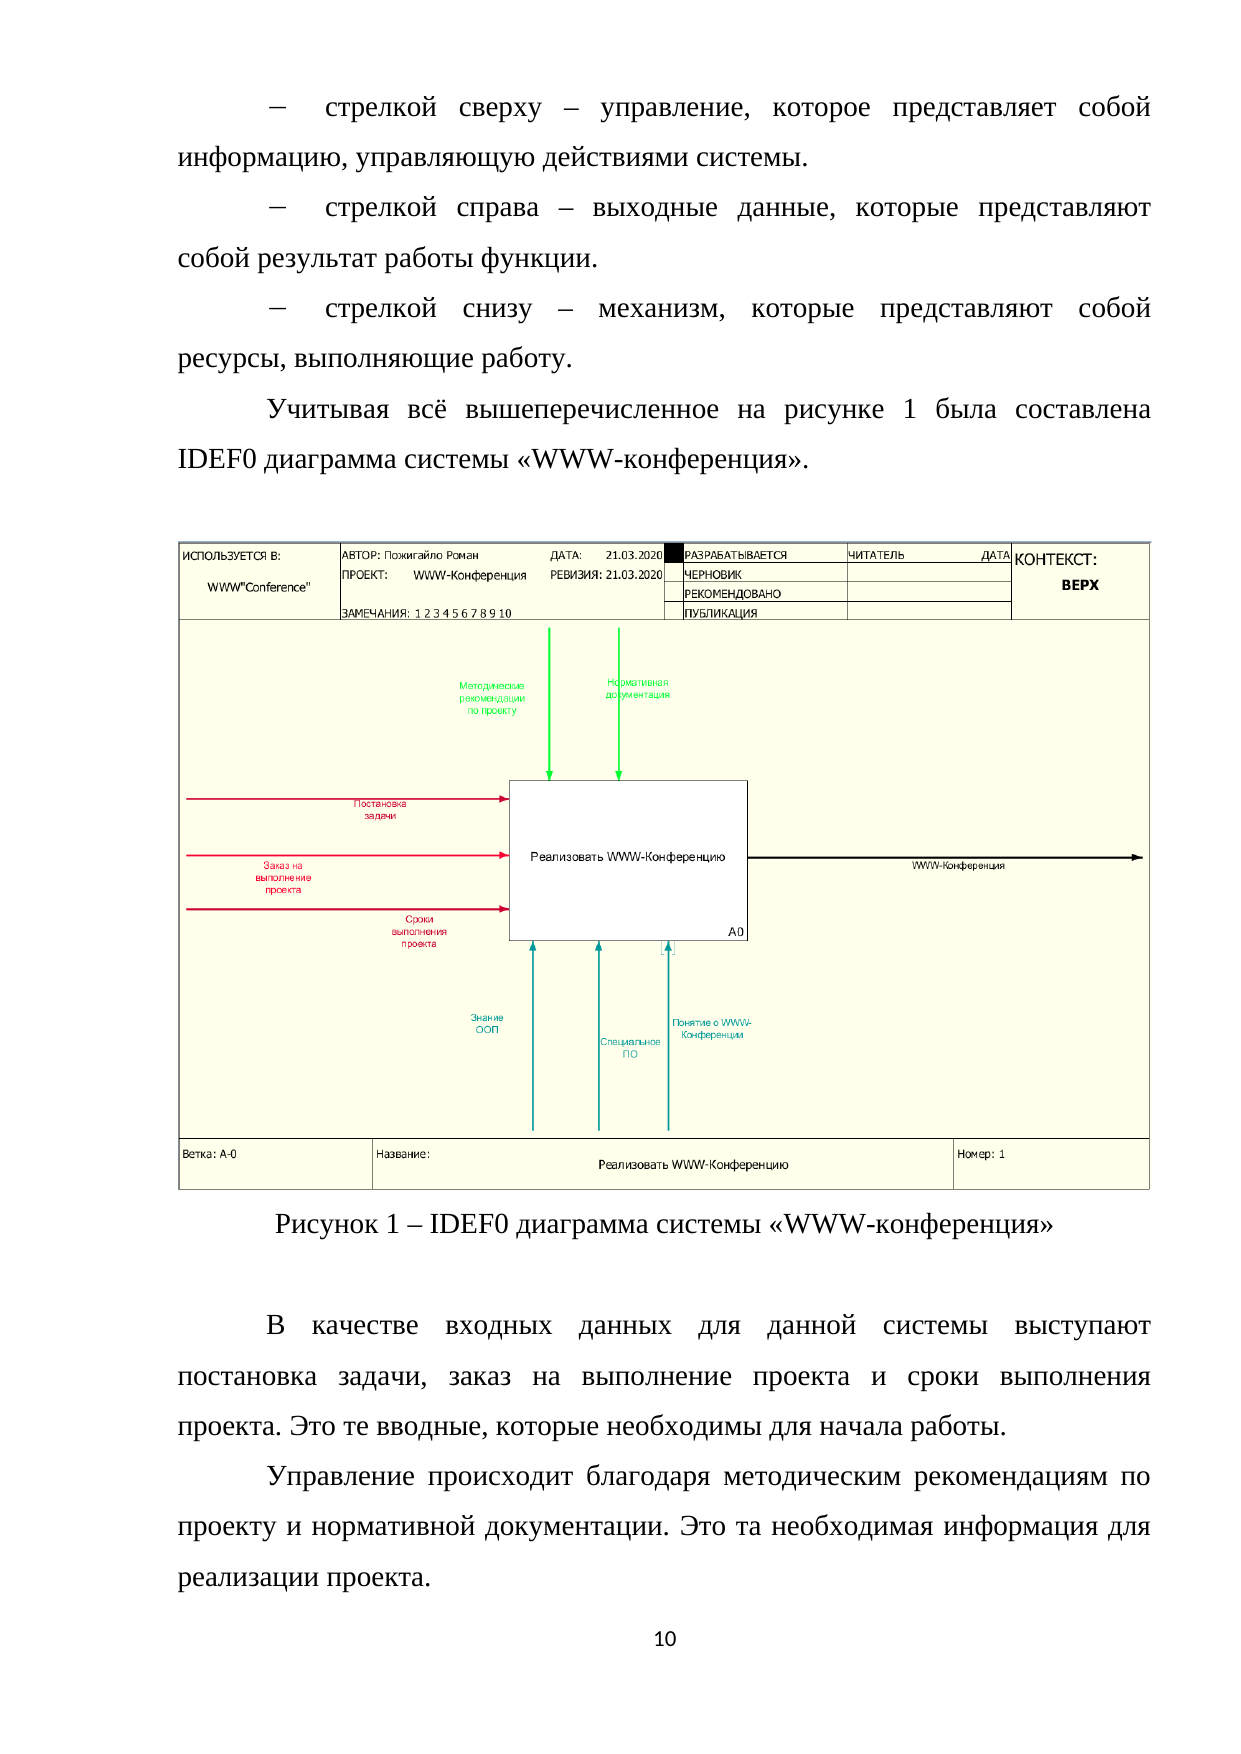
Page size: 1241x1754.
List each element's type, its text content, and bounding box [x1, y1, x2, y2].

list стрелкой справа – выходные данные, которые представляют собой результат работы функции. [177, 189, 1152, 273]
text Учитывая всё вышеперечисленное на рисунке 1 была составлена IDEF0 диаграмма системы «WWW-конференция». [177, 391, 1152, 475]
text Рисунок 1 – IDEF0 диаграмма системы «WWW-конференция» [177, 1207, 1152, 1240]
list стрелкой сверху – управление, которое представляет собой информацию, управляющую действиями системы. [177, 89, 1152, 173]
text Управление происходит благодаря методическим рекомендациям по проекту и нормативной документации. Это та необходимая информация для реализации проекта. [177, 1458, 1152, 1592]
picture [177, 541, 1152, 1190]
text В качестве входных данных для данной системы выступают постановка задачи, заказ на выполнение проекта и сроки выполнения проекта. Это те вводные, которые необходимы для начала работы. [177, 1307, 1152, 1441]
list стрелкой снизу – механизм, которые представляют собой ресурсы, выполняющие работу. [177, 290, 1152, 374]
